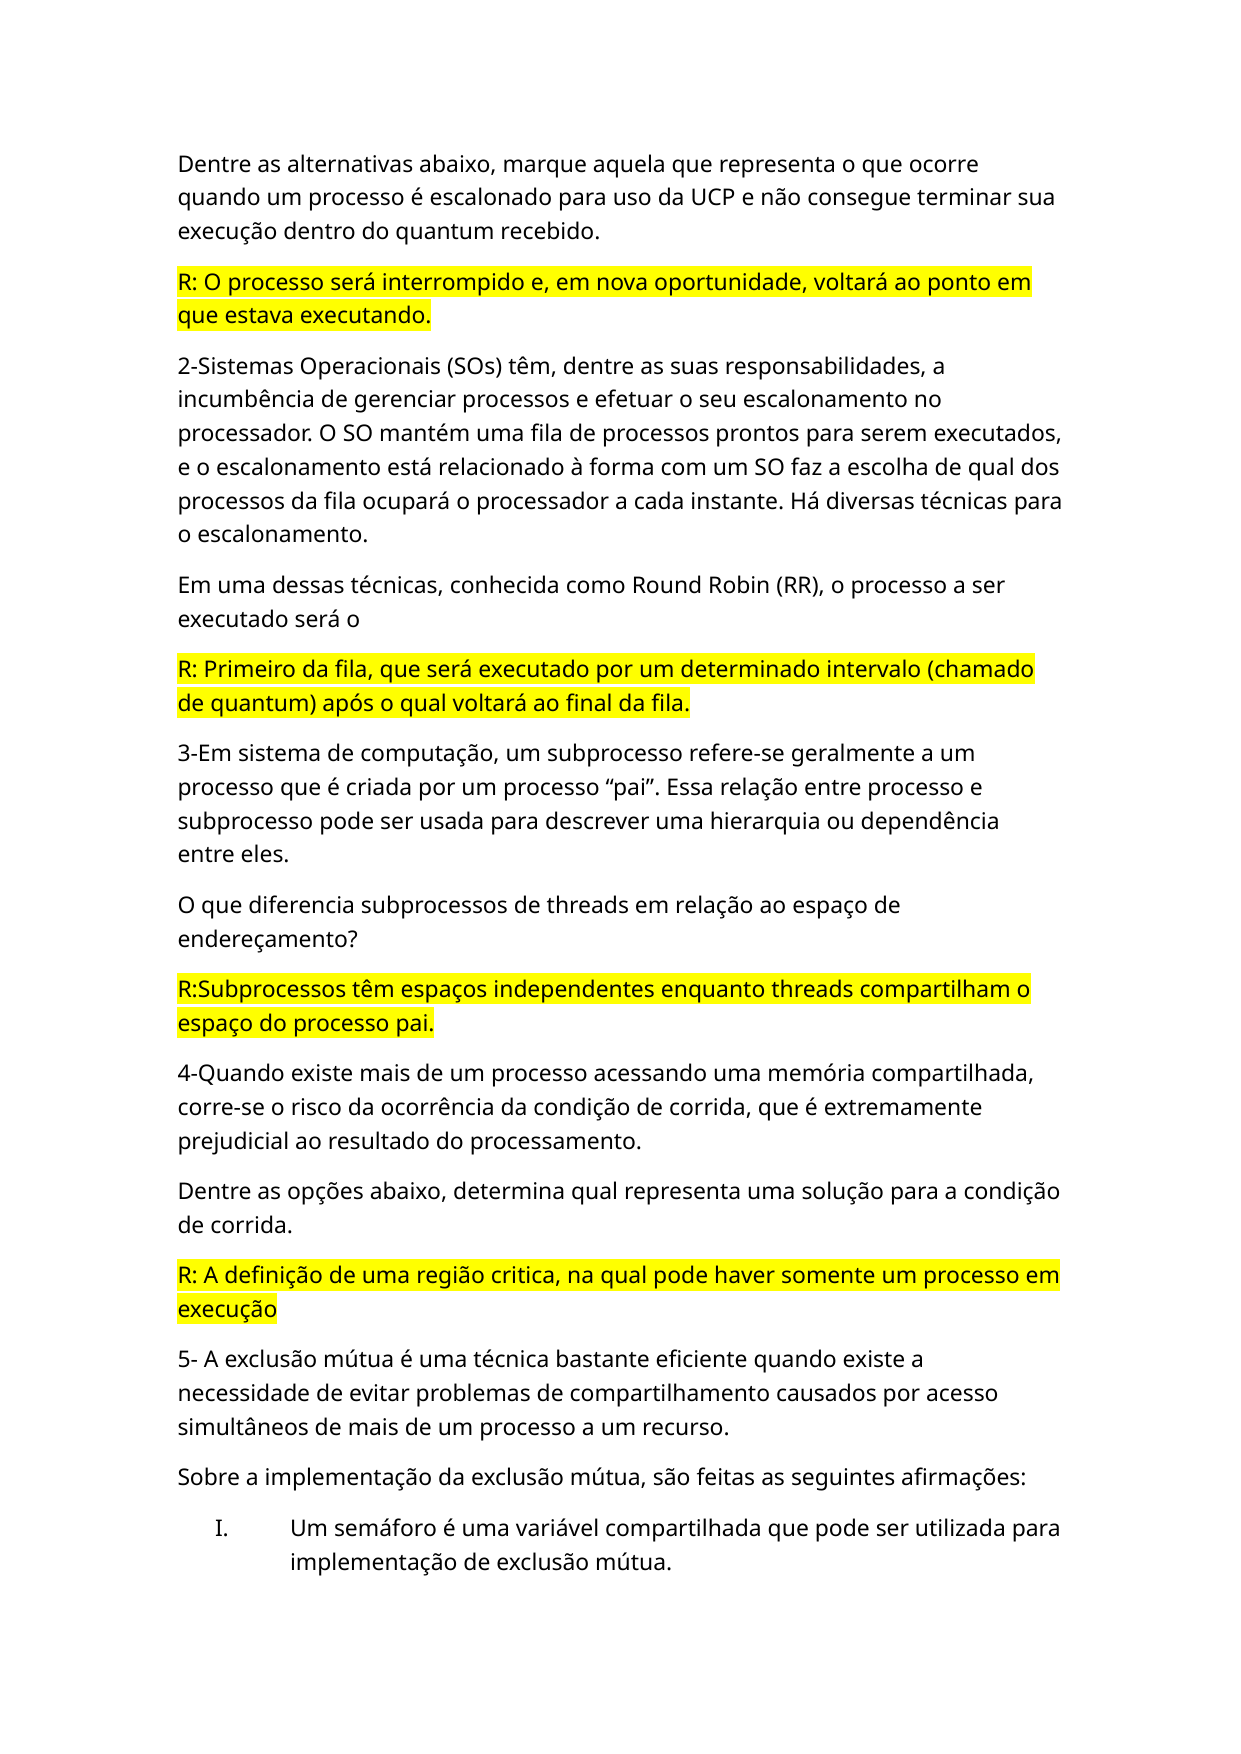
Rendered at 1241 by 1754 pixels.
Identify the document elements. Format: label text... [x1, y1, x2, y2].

text 3-Em sistema de computação, um subprocesso refere-se geralmente a um processo que é criada por um processo “pai”. Essa relação entre processo e subprocesso pode ser usada para descrever uma hierarquia ou dependência entre eles. [177, 737, 1063, 870]
text 2-Sistemas Operacionais (SOs) têm, dentre as suas responsabilidades, a incumbência de gerenciar processos e efetuar o seu escalonamento no processador. O SO mantém uma fila de processos prontos para serem executados, e o escalonamento está relacionado à forma com um SO faz a escolha de qual dos processos da fila ocupará o processador a cada instante. Há diversas técnicas para o escalonamento. [177, 350, 1063, 550]
text Dentre as opções abaixo, determina qual representa uma solução para a condição de corrida. [177, 1175, 1063, 1240]
text Sobre a implementação da exclusão mútua, são feitas as seguintes afirmações: [177, 1461, 1063, 1493]
text 5- A exclusão mútua é uma técnica bastante eficiente quando existe a necessidade de evitar problemas de compartilhamento causados por acesso simultâneos de mais de um processo a um recurso. [177, 1343, 1063, 1442]
text R: A definição de uma região critica, na qual pode haver somente um processo em execução [177, 1259, 1063, 1324]
list Um semáforo é uma variável compartilhada que pode ser utilizada para implementação de exclusão mútua. [215, 1512, 1063, 1577]
text R: O processo será interrompido e, em nova oportunidade, voltará ao ponto em que estava executando. [177, 266, 1063, 331]
text R:Subprocessos têm espaços independentes enquanto threads compartilham o espaço do processo pai. [177, 973, 1063, 1038]
text R: Primeiro da fila, que será executado por um determinado intervalo (chamado de quantum) após o qual voltará ao final da fila. [177, 653, 1063, 718]
text Em uma dessas técnicas, conhecida como Round Robin (RR), o processo a ser executado será o [177, 569, 1063, 634]
text O que diferencia subprocessos de threads em relação ao espaço de endereçamento? [177, 889, 1063, 954]
text 4-Quando existe mais de um processo acessando uma memória compartilhada, corre-se o risco da ocorrência da condição de corrida, que é extremamente prejudicial ao resultado do processamento. [177, 1057, 1063, 1156]
text Dentre as alternativas abaixo, marque aquela que representa o que ocorre quando um processo é escalonado para uso da UCP e não consegue terminar sua execução dentro do quantum recebido. [177, 148, 1063, 246]
